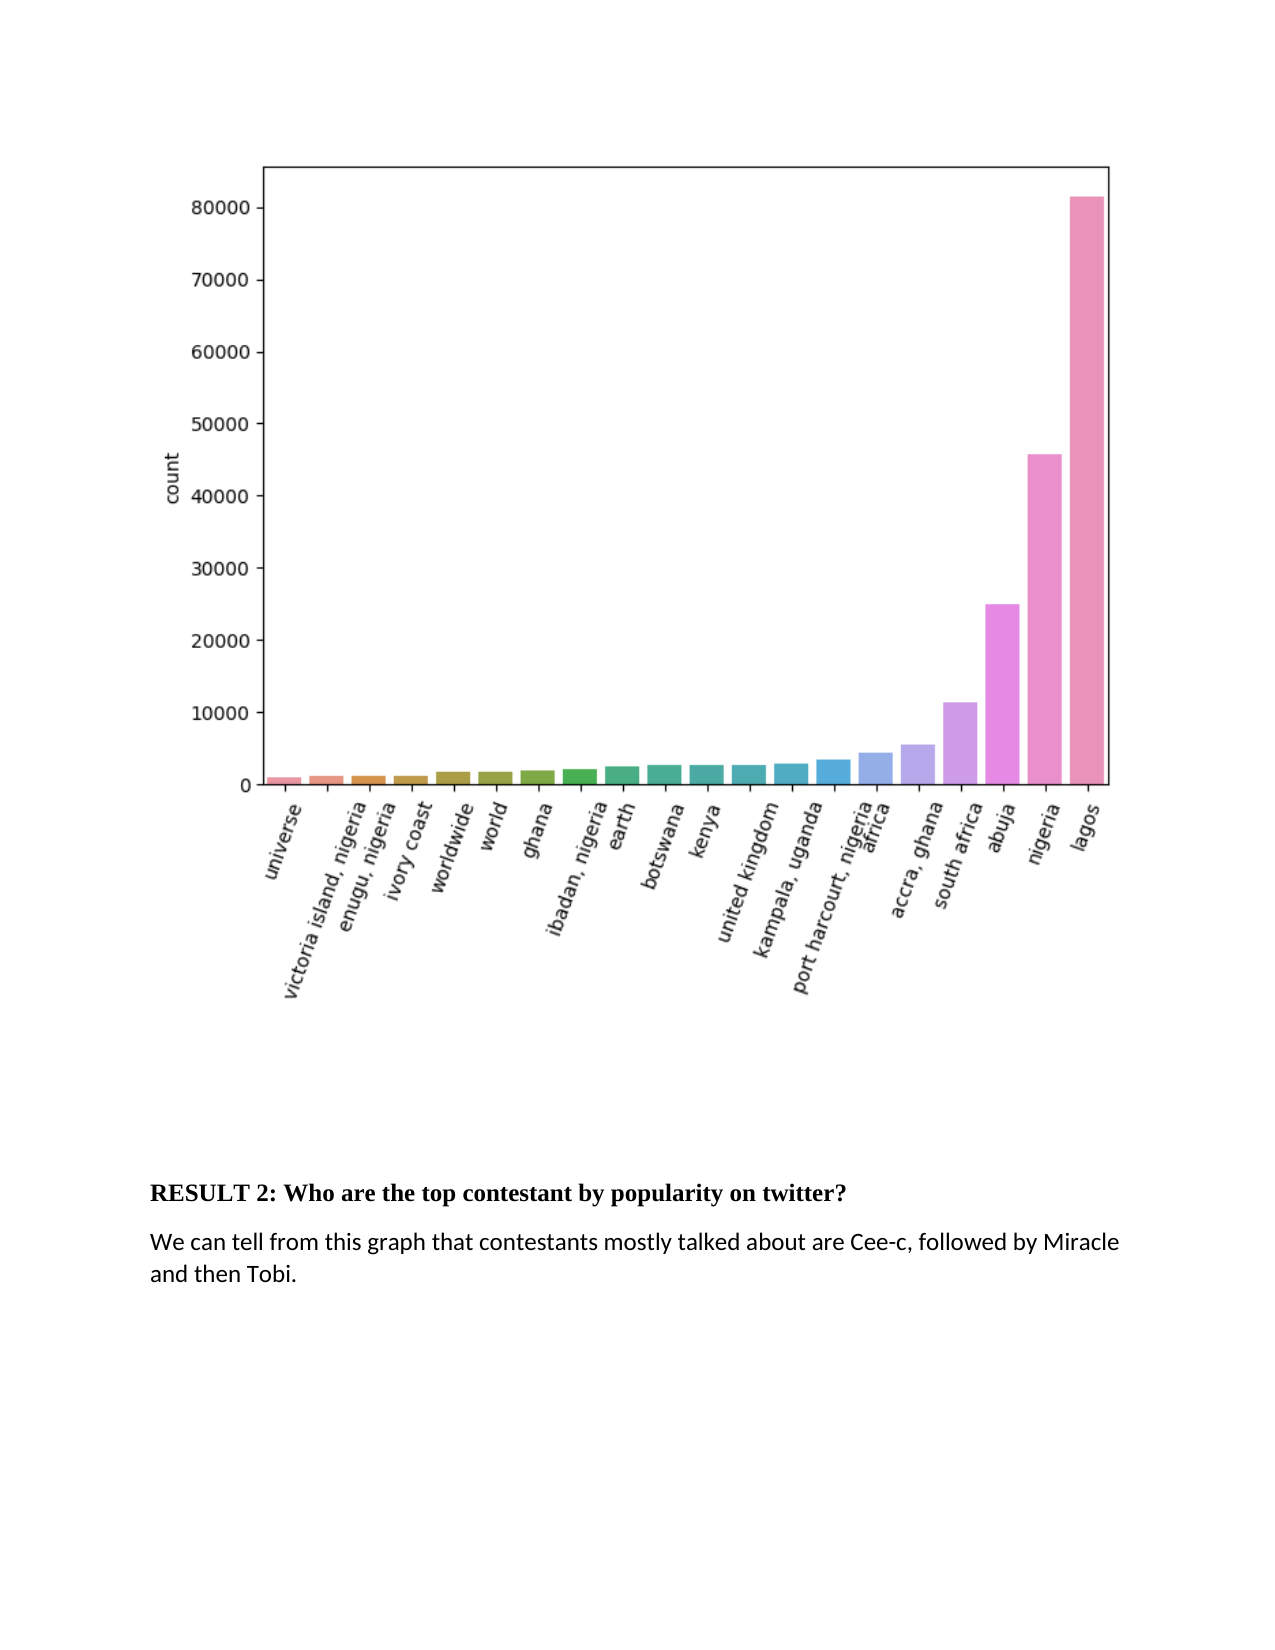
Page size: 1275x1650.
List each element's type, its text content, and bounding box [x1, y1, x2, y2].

text RESULT 2: Who are the top contestant by popularity on twitter? [150, 1178, 1125, 1207]
text We can tell from this graph that contestants mostly talked about are Cee-c, followed by Miracle and then Tobi. [150, 1226, 1125, 1289]
picture [150, 150, 1125, 1016]
